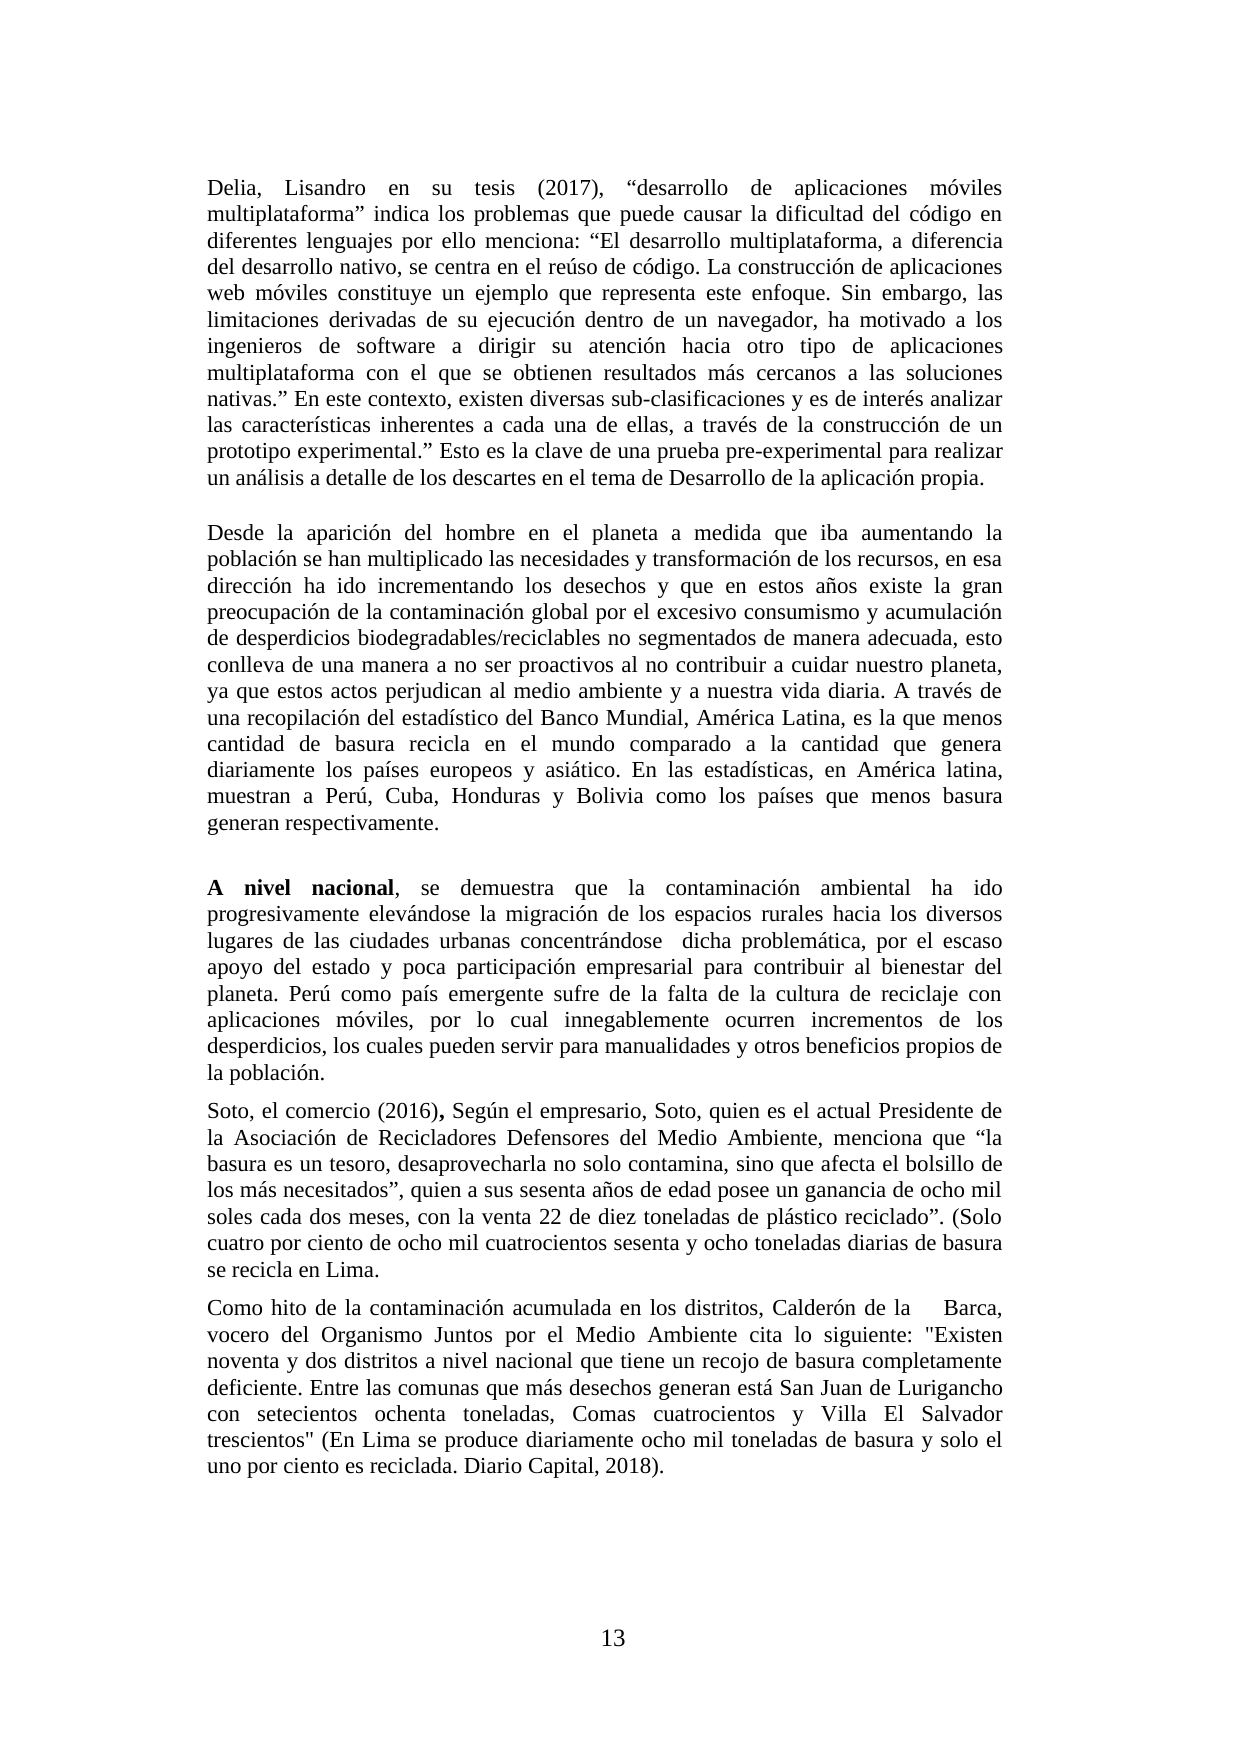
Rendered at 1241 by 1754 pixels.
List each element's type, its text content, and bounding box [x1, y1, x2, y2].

text Delia, Lisandro en su tesis (2017), “desarrollo de aplicaciones móviles multiplataforma” indica los problemas que puede causar la dificultad del código en diferentes lenguajes por ello menciona: “El desarrollo multiplataforma, a diferencia del desarrollo nativo, se centra en el reúso de código. La construcción de aplicaciones web móviles constituye un ejemplo que representa este enfoque. Sin embargo, las limitaciones derivadas de su ejecución dentro de un navegador, ha motivado a los ingenieros de software a dirigir su atención hacia otro tipo de aplicaciones multiplataforma con el que se obtienen resultados más cercanos a las soluciones nativas.” En este contexto, existen diversas sub-clasificaciones y es de interés analizar las características inherentes a cada una de ellas, a través de la construcción de un prototipo experimental.” Esto es la clave de una prueba pre-experimental para realizar un análisis a detalle de los descartes en el tema de Desarrollo de la aplicación propia. [207, 174, 1004, 490]
text Desde la aparición del hombre en el planeta a medida que iba aumentando la población se han multiplicado las necesidades y transformación de los recursos, en esa dirección ha ido incrementando los desechos y que en estos años existe la gran preocupación de la contaminación global por el excesivo consumismo y acumulación de desperdicios biodegradables/reciclables no segmentados de manera adecuada, esto conlleva de una manera a no ser proactivos al no contribuir a cuidar nuestro planeta, ya que estos actos perjudican al medio ambiente y a nuestra vida diaria. A través de una recopilación del estadístico del Banco Mundial, América Latina, es la que menos cantidad de basura recicla en el mundo comparado a la cantidad que genera diariamente los países europeos y asiático. En las estadísticas, en América latina, muestran a Perú, Cuba, Honduras y Bolivia como los países que menos basura generan respectivamente. [207, 519, 1004, 835]
text Soto, el comercio (2016), Según el empresario, Soto, quien es el actual Presidente de la Asociación de Recicladores Defensores del Medio Ambiente, menciona que “la basura es un tesoro, desaprovecharla no solo contamina, sino que afecta el bolsillo de los más necesitados”, quien a sus sesenta años de edad posee un ganancia de ocho mil soles cada dos meses, con la venta 22 de diez toneladas de plástico reciclado”. (Solo cuatro por ciento de ocho mil cuatrocientos sesenta y ocho toneladas diarias de basura se recicla en Lima. [207, 1097, 1004, 1282]
text Como hito de la contaminación acumulada en los distritos, Calderón de la Barca, vocero del Organismo Juntos por el Medio Ambiente cita lo siguiente: "Existen noventa y dos distritos a nivel nacional que tiene un recojo de basura completamente deficiente. Entre las comunas que más desechos generan está San Juan de Lurigancho con setecientos ochenta toneladas, Comas cuatrocientos y Villa El Salvador trescientos" (En Lima se produce diariamente ocho mil toneladas de basura y solo el uno por ciento es reciclada. Diario Capital, 2018). [207, 1294, 1004, 1479]
text A nivel nacional, se demuestra que la contaminación ambiental ha ido progresivamente elevándose la migración de los espacios rurales hacia los diversos lugares de las ciudades urbanas concentrándose dicha problemática, por el escaso apoyo del estado y poca participación empresarial para contribuir al bienestar del planeta. Perú como país emergente sufre de la falta de la cultura de reciclaje con aplicaciones móviles, por lo cual innegablemente ocurren incrementos de los desperdicios, los cuales pueden servir para manualidades y otros beneficios propios de la población. [207, 874, 1004, 1085]
